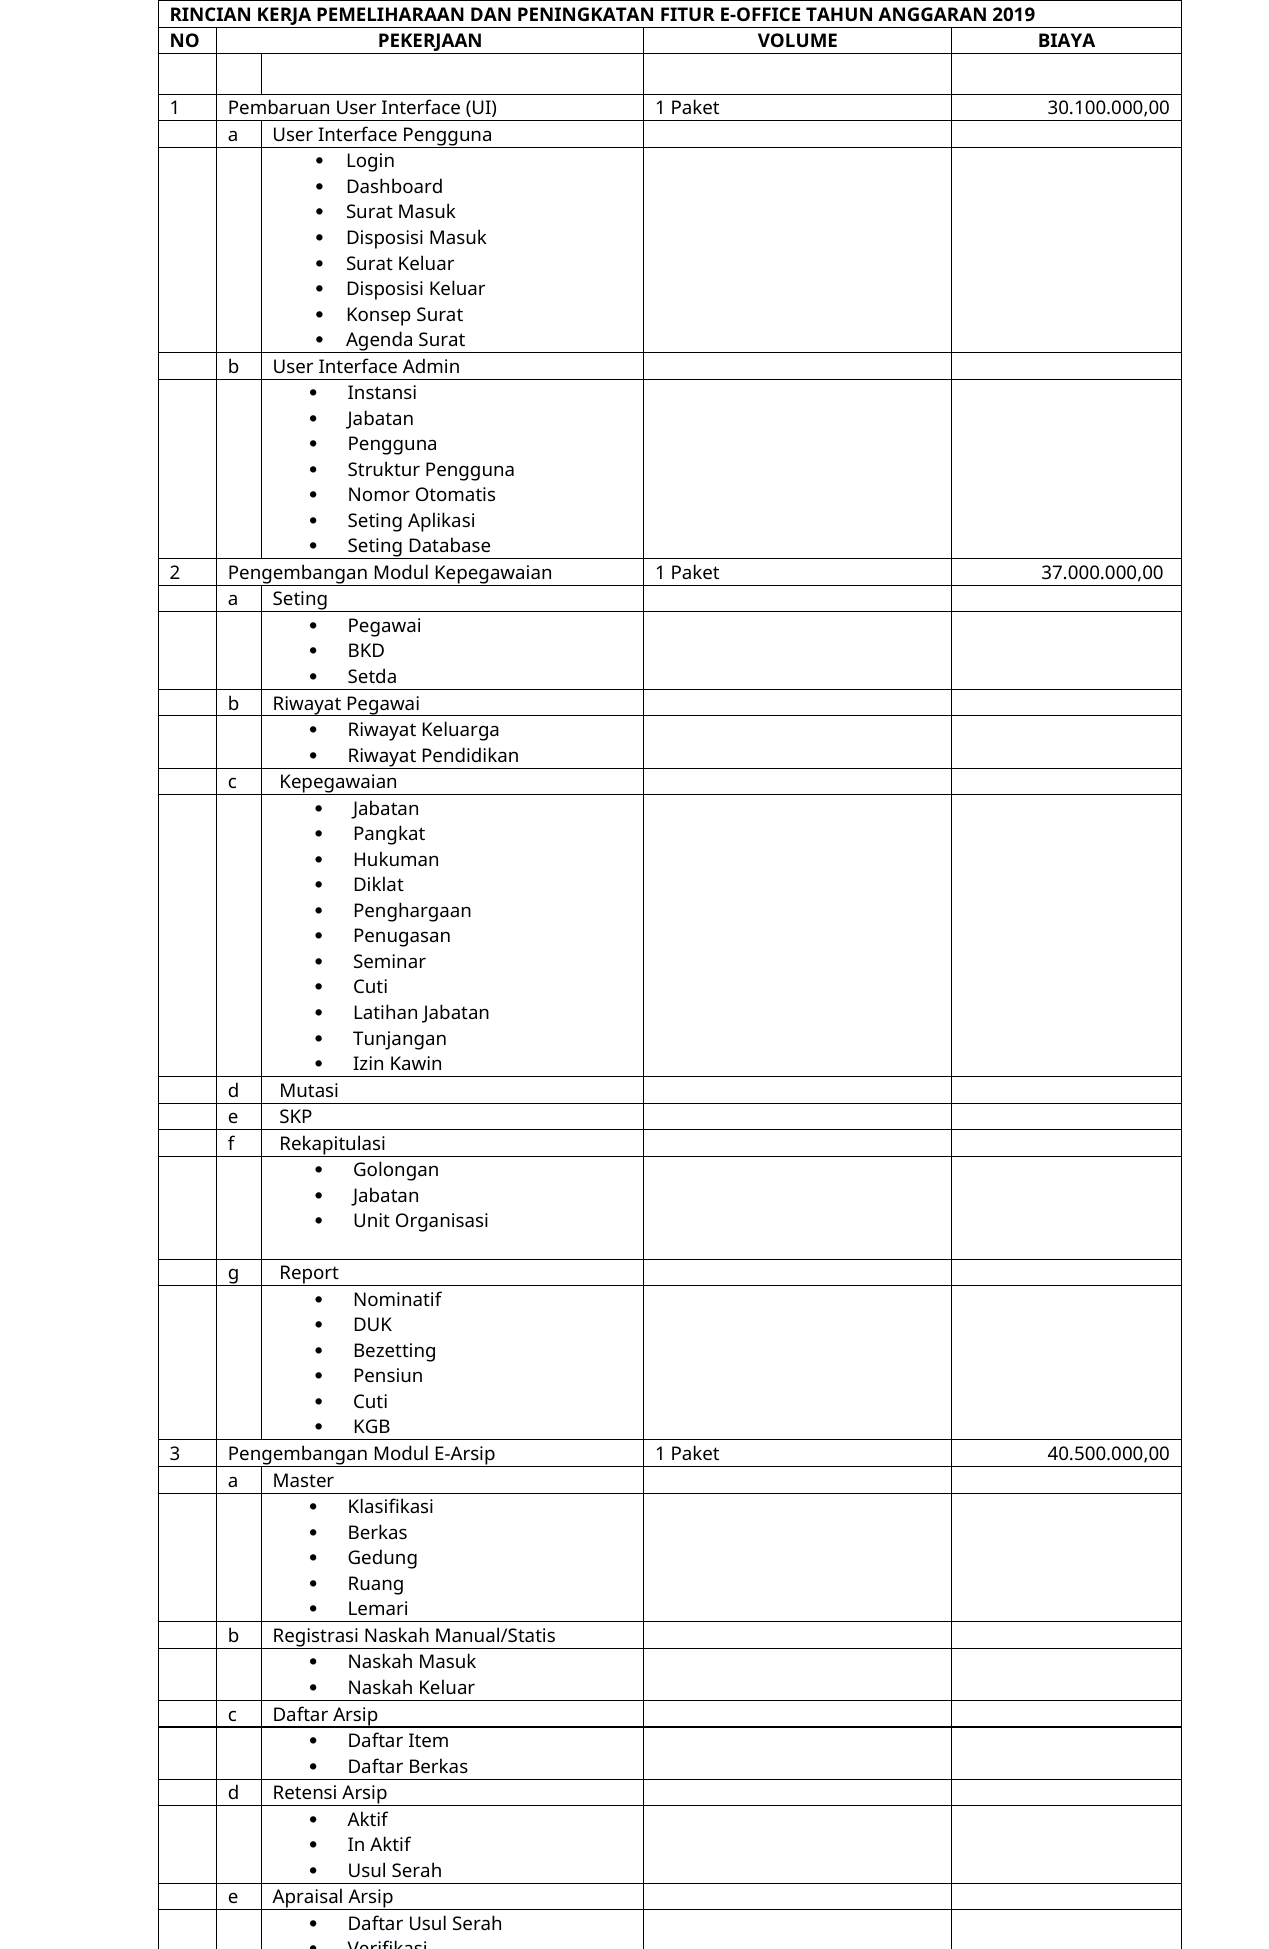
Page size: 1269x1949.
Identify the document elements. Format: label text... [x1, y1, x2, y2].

table_cell [159, 690, 216, 715]
table_cell [159, 1728, 216, 1778]
table_cell [644, 1728, 951, 1778]
table_cell [952, 353, 1181, 378]
table_cell PEKERJAAN [217, 28, 643, 53]
table_cell [952, 1728, 1181, 1778]
table_cell b [217, 353, 261, 378]
table_cell [952, 1130, 1181, 1156]
table_cell Daftar Arsip [262, 1701, 643, 1726]
table_cell Riwayat Keluarga Riwayat Pendidikan [262, 716, 643, 767]
table_cell [952, 1157, 1181, 1259]
table_cell [644, 1494, 951, 1621]
table_cell e [217, 1104, 261, 1129]
table_cell [644, 1130, 951, 1156]
table_header RINCIAN KERJA PEMELIHARAAN DAN PENINGKATAN FITUR E-OFFICE TAHUN ANGGARAN 2019 [159, 1, 1181, 27]
table_cell [217, 54, 261, 93]
table_cell [952, 380, 1181, 558]
table_cell [159, 1701, 216, 1726]
table_cell Klasifikasi Berkas Gedung Ruang Lemari [262, 1494, 643, 1621]
table_cell [159, 380, 216, 558]
table_cell e [217, 1884, 261, 1909]
table_cell [952, 148, 1181, 352]
table_cell Rekapitulasi [262, 1130, 643, 1156]
table_cell [644, 769, 951, 794]
table_cell [644, 54, 951, 93]
table_cell [952, 1622, 1181, 1648]
table_cell NO [159, 28, 216, 53]
table_cell [159, 1130, 216, 1156]
table_cell [159, 1910, 216, 1949]
table_cell d [217, 1077, 261, 1102]
table_cell Naskah Masuk Naskah Keluar [262, 1649, 643, 1700]
table_cell [644, 1622, 951, 1648]
table_cell [644, 1806, 951, 1883]
table_cell d [217, 1780, 261, 1805]
table_cell [644, 1104, 951, 1129]
table_cell VOLUME [644, 28, 951, 53]
table_cell Golongan Jabatan Unit Organisasi [262, 1157, 643, 1259]
table_cell [159, 1806, 216, 1883]
table_cell [644, 380, 951, 558]
table_cell [952, 54, 1181, 93]
table_cell [217, 1286, 261, 1439]
table_cell [262, 54, 643, 93]
table_cell [644, 1780, 951, 1805]
table_cell Jabatan Pangkat Hukuman Diklat Penghargaan Penugasan Seminar Cuti Latihan Jabatan Tunjangan Izin Kawin [262, 795, 643, 1076]
table_cell [644, 121, 951, 147]
table_cell [159, 586, 216, 611]
table_cell [952, 1077, 1181, 1102]
table_cell Apraisal Arsip [262, 1884, 643, 1909]
table_cell [159, 1286, 216, 1439]
table_cell [644, 1286, 951, 1439]
table_cell [217, 380, 261, 558]
table_cell Master [262, 1467, 643, 1492]
table_cell 1 Paket [644, 559, 951, 585]
table_cell [952, 1806, 1181, 1883]
table_cell User Interface Admin [262, 353, 643, 378]
table_cell Retensi Arsip [262, 1780, 643, 1805]
table_cell [217, 612, 261, 689]
table_cell [644, 1157, 951, 1259]
table_cell 1 Paket [644, 95, 951, 120]
table_cell [217, 1806, 261, 1883]
table_cell Pegawai BKD Setda [262, 612, 643, 689]
table_cell Daftar Usul Serah Verifikasi Status [262, 1910, 643, 1949]
table_cell [644, 1649, 951, 1700]
table_cell Login Dashboard Surat Masuk Disposisi Masuk Surat Keluar Disposisi Keluar Konsep Surat Agenda Surat [262, 148, 643, 352]
table_cell [952, 1884, 1181, 1909]
table_cell [159, 795, 216, 1076]
table_cell [952, 1467, 1181, 1492]
table_cell BIAYA [952, 28, 1181, 53]
table_cell [952, 1494, 1181, 1621]
table_cell [644, 1260, 951, 1285]
table_cell [644, 795, 951, 1076]
table_cell 30.100.000,00 [952, 95, 1181, 120]
table_cell Mutasi [262, 1077, 643, 1102]
table_cell 1 [159, 95, 216, 120]
table_cell [159, 769, 216, 794]
table_cell a [217, 1467, 261, 1492]
table_cell [159, 1780, 216, 1805]
table_cell [217, 1728, 261, 1778]
table_cell [217, 148, 261, 352]
table_cell Seting [262, 586, 643, 611]
table_cell [952, 769, 1181, 794]
table_cell [952, 121, 1181, 147]
table_cell [952, 586, 1181, 611]
table_cell Report [262, 1260, 643, 1285]
table_cell [217, 1157, 261, 1259]
table_cell [952, 690, 1181, 715]
table_cell [644, 1467, 951, 1492]
table_cell 37.000.000,00 [952, 559, 1181, 585]
table_cell Instansi Jabatan Pengguna Struktur Pengguna Nomor Otomatis Seting Aplikasi Seting Database [262, 380, 643, 558]
table_cell [217, 716, 261, 767]
table_cell [644, 612, 951, 689]
table_cell Pembaruan User Interface (UI) [217, 95, 643, 120]
table_cell Pengembangan Modul Kepegawaian [217, 559, 643, 585]
table_cell Aktif In Aktif Usul Serah [262, 1806, 643, 1883]
table_cell Registrasi Naskah Manual/Statis [262, 1622, 643, 1648]
table_cell Nominatif DUK Bezetting Pensiun Cuti KGB [262, 1286, 643, 1439]
table_cell [952, 1649, 1181, 1700]
table_cell [644, 690, 951, 715]
table_cell [952, 1701, 1181, 1726]
table_cell 40.500.000,00 [952, 1440, 1181, 1466]
table_cell [159, 1622, 216, 1648]
table_cell c [217, 769, 261, 794]
table_cell Pengembangan Modul E-Arsip [217, 1440, 643, 1466]
table_cell b [217, 690, 261, 715]
table_cell [644, 1701, 951, 1726]
table_cell [159, 612, 216, 689]
table_cell 1 Paket [644, 1440, 951, 1466]
table_cell [952, 1780, 1181, 1805]
table_cell [644, 1910, 951, 1949]
table_cell 2 [159, 559, 216, 585]
table_cell SKP [262, 1104, 643, 1129]
table_cell [644, 716, 951, 767]
table_cell [217, 1910, 261, 1949]
table_cell [159, 353, 216, 378]
table_cell [644, 353, 951, 378]
table_cell [159, 1077, 216, 1102]
table_cell [217, 1649, 261, 1700]
table_cell [159, 1104, 216, 1129]
table_cell [159, 1884, 216, 1909]
table_cell [952, 1910, 1181, 1949]
table_cell [952, 1286, 1181, 1439]
table_cell [159, 1157, 216, 1259]
table_cell [159, 148, 216, 352]
table_cell b [217, 1622, 261, 1648]
table_cell [159, 54, 216, 93]
table_cell Daftar Item Daftar Berkas [262, 1728, 643, 1778]
table_cell f [217, 1130, 261, 1156]
table_cell [952, 1104, 1181, 1129]
table_cell [644, 148, 951, 352]
table_cell [644, 586, 951, 611]
table_cell [952, 716, 1181, 767]
table_cell [217, 795, 261, 1076]
table_cell [644, 1077, 951, 1102]
table_cell [159, 1260, 216, 1285]
table_cell [952, 612, 1181, 689]
table_cell Riwayat Pegawai [262, 690, 643, 715]
table_cell [644, 1884, 951, 1909]
table_cell a [217, 586, 261, 611]
table_cell 3 [159, 1440, 216, 1466]
table_cell g [217, 1260, 261, 1285]
table_cell a [217, 121, 261, 147]
table_cell [952, 795, 1181, 1076]
table_cell [952, 1260, 1181, 1285]
table_cell User Interface Pengguna [262, 121, 643, 147]
table_cell Kepegawaian [262, 769, 643, 794]
table_cell [217, 1494, 261, 1621]
table_cell [159, 1494, 216, 1621]
table_cell [159, 1649, 216, 1700]
table_cell [159, 121, 216, 147]
table_cell c [217, 1701, 261, 1726]
table_cell [159, 1467, 216, 1492]
table_cell [159, 716, 216, 767]
